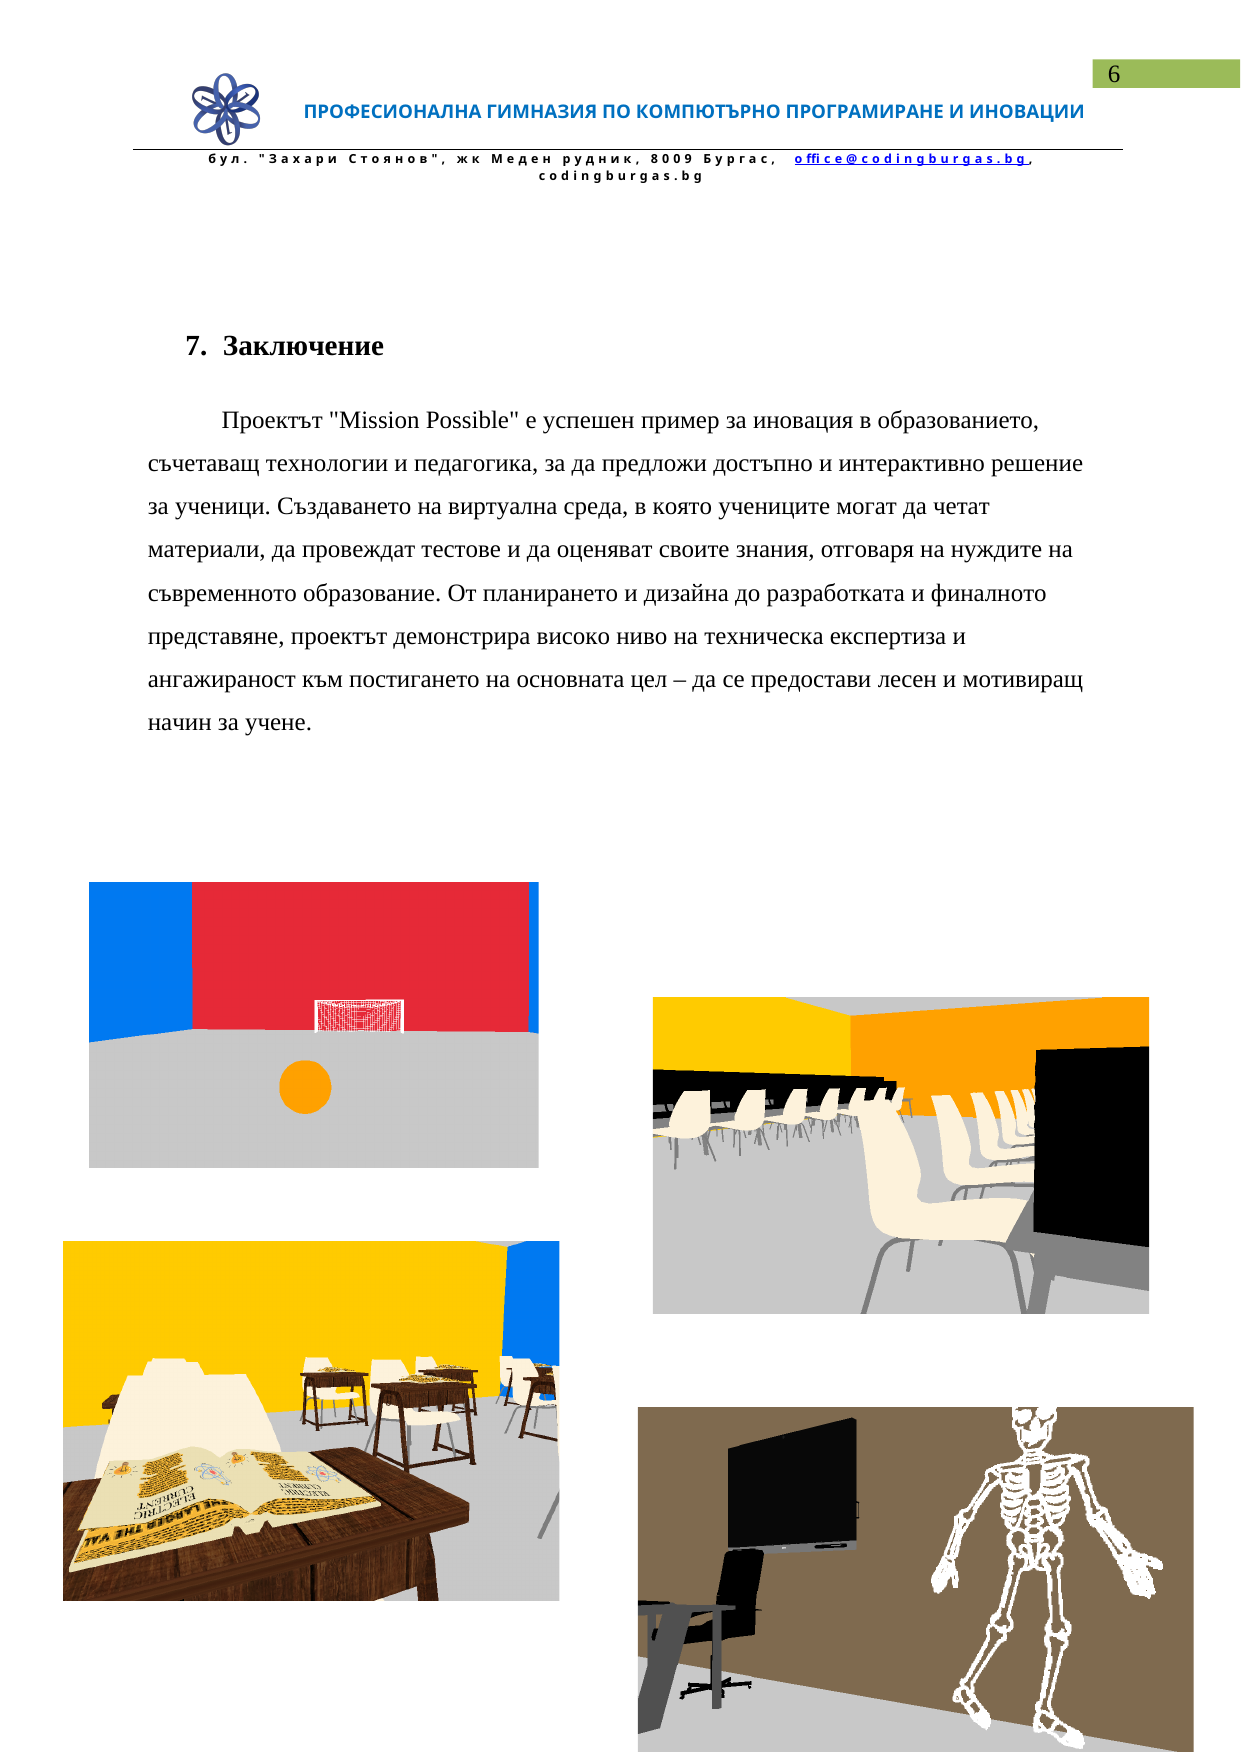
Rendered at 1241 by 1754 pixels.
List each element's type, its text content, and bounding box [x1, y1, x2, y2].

picture [62, 1241, 559, 1601]
picture [652, 997, 1149, 1314]
subtitle Заключение [185, 328, 1093, 362]
picture [637, 1407, 1194, 1752]
picture [144, 73, 266, 149]
picture [88, 882, 538, 1168]
text Проектът "Mission Possible" е успешен пример за иновация в образованието, съчетаващ технологии и педагогика, за да предложи достъпно и интерактивно решение за ученици. Създаването на виртуална среда, в която учениците могат да четат материали, да провеждат тестове и да оценяват своите знания, отговаря на нуждите на съвременното образование. От планирането и дизайна до разработката и финалното представяне, проектът демонстрира високо ниво на техническа експертиза и ангажираност към постигането на основната цел – да се предостави лесен и мотивиращ начин за учене. [148, 405, 1093, 736]
